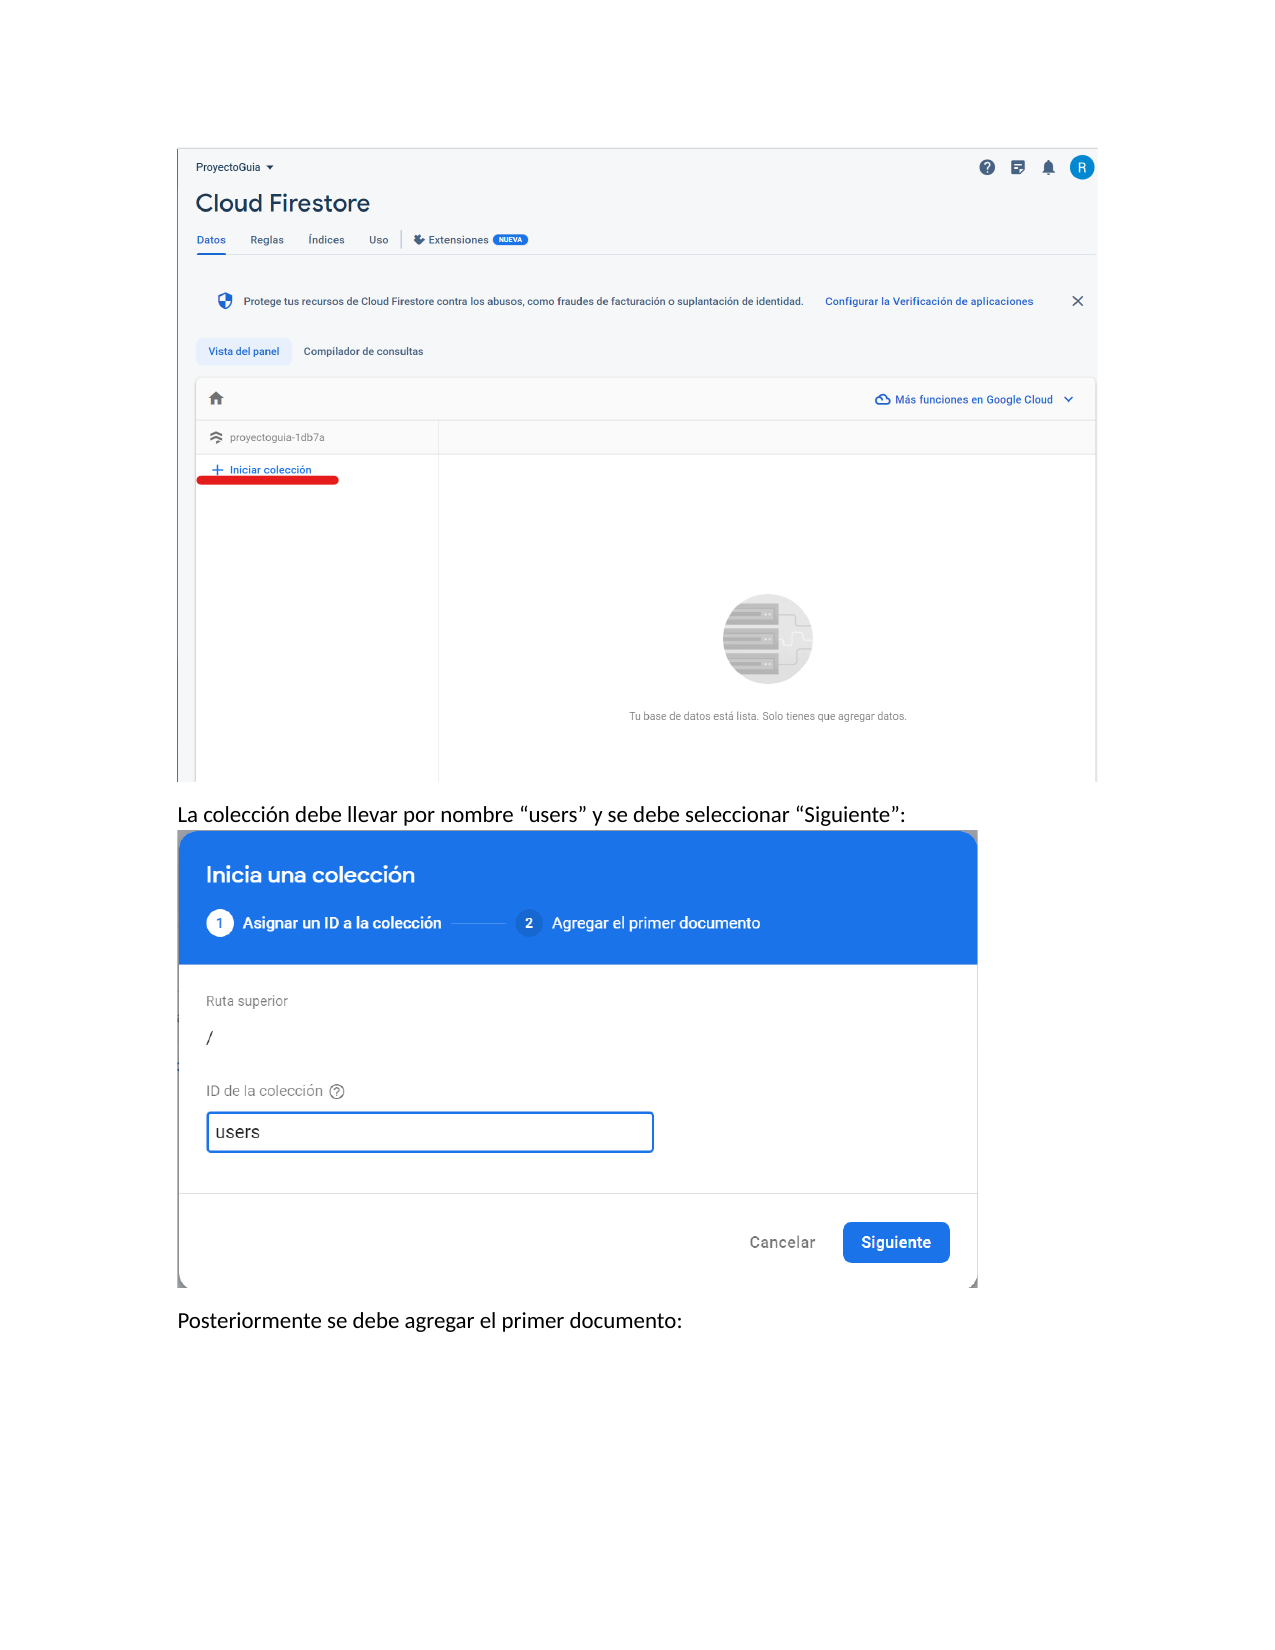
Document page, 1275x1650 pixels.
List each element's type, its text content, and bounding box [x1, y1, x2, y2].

text Posteriormente se debe agregar el primer documento: [177, 1307, 1098, 1335]
picture [177, 830, 978, 1288]
picture [177, 147, 1098, 782]
